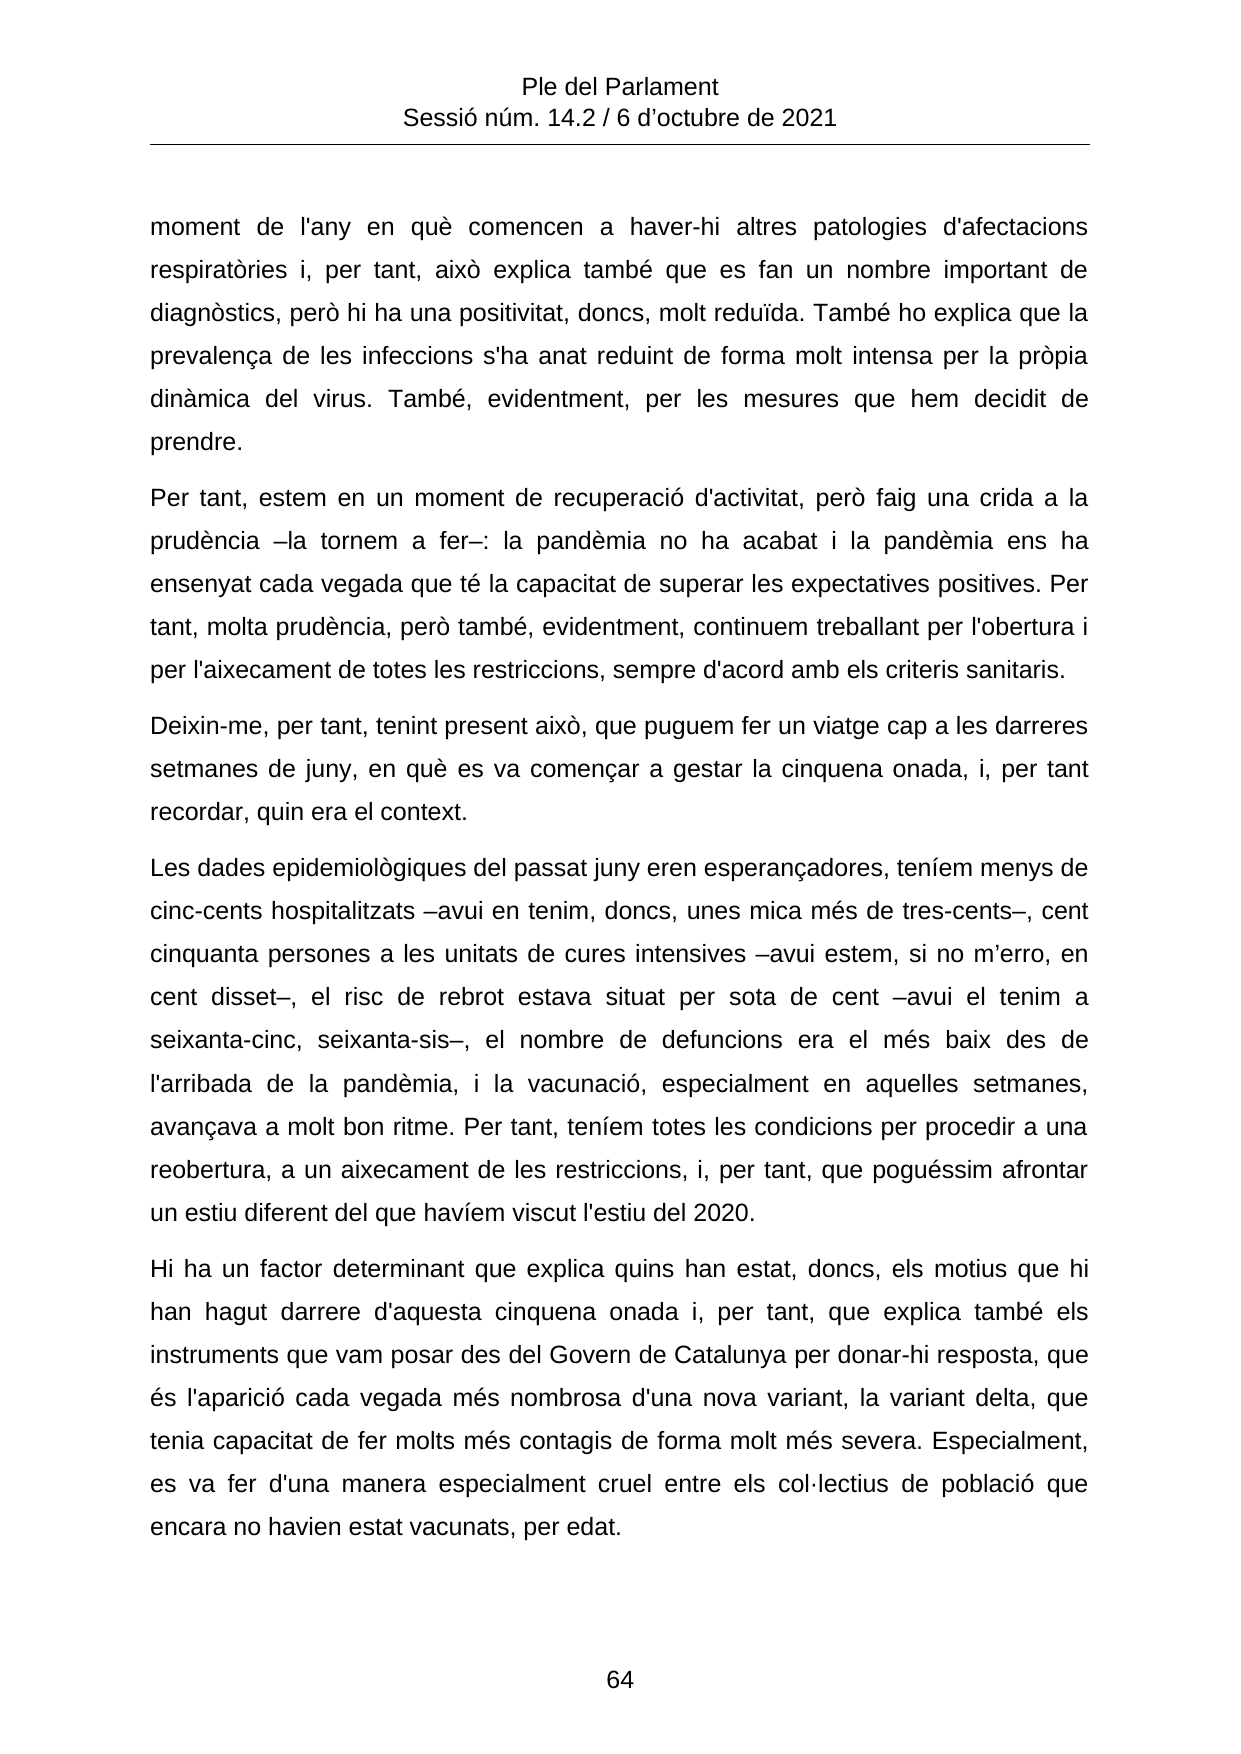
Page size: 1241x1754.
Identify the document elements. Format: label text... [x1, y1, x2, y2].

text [150, 212, 1090, 456]
text Hi ha un factor determinant que explica quins han estat, doncs, els motius que hi han hagut darrere d'aquesta cinquena onada i, per tant, que explica també els instruments que vam posar des del Govern de Catalunya per donar-hi resposta, que és l'aparició cada vegada més nombrosa d'una nova variant, la variant delta, que tenia capacitat de fer molts més contagis de forma molt més severa. Especialment, es va fer d'una manera especialment cruel entre els col·lectius de població que encara no havien estat vacunats, per edat. [150, 1254, 1090, 1541]
text Deixin-me, per tant, tenint present això, que puguem fer un viatge cap a les darreres setmanes de juny, en què es va començar a gestar la cinquena onada, i, per tant recordar, quin era el context. [150, 711, 1090, 826]
text Per tant, estem en un moment de recuperació d'activitat, però faig una crida a la prudència –la tornem a fer–: la pandèmia no ha acabat i la pandèmia ens ha ensenyat cada vegada que té la capacitat de superar les expectatives positives. Per tant, molta prudència, però també, evidentment, continuem treballant per l'obertura i per l'aixecament de totes les restriccions, sempre d'acord amb els criteris sanitaris. [150, 483, 1090, 684]
text Les dades epidemiològiques del passat juny eren esperançadores, teníem menys de cinc-cents hospitalitzats –avui en tenim, doncs, unes mica més de tres-cents–, cent cinquanta persones a les unitats de cures intensives –avui estem, si no m’erro, en cent disset–, el risc de rebrot estava situat per sota de cent –avui el tenim a seixanta-cinc, seixanta-sis–, el nombre de defuncions era el més baix des de l'arribada de la pandèmia, i la vacunació, especialment en aquelles setmanes, avançava a molt bon ritme. Per tant, teníem totes les condicions per procedir a una reobertura, a un aixecament de les restriccions, i, per tant, que poguéssim afrontar un estiu diferent del que havíem viscut l'estiu del 2020. [150, 853, 1090, 1227]
